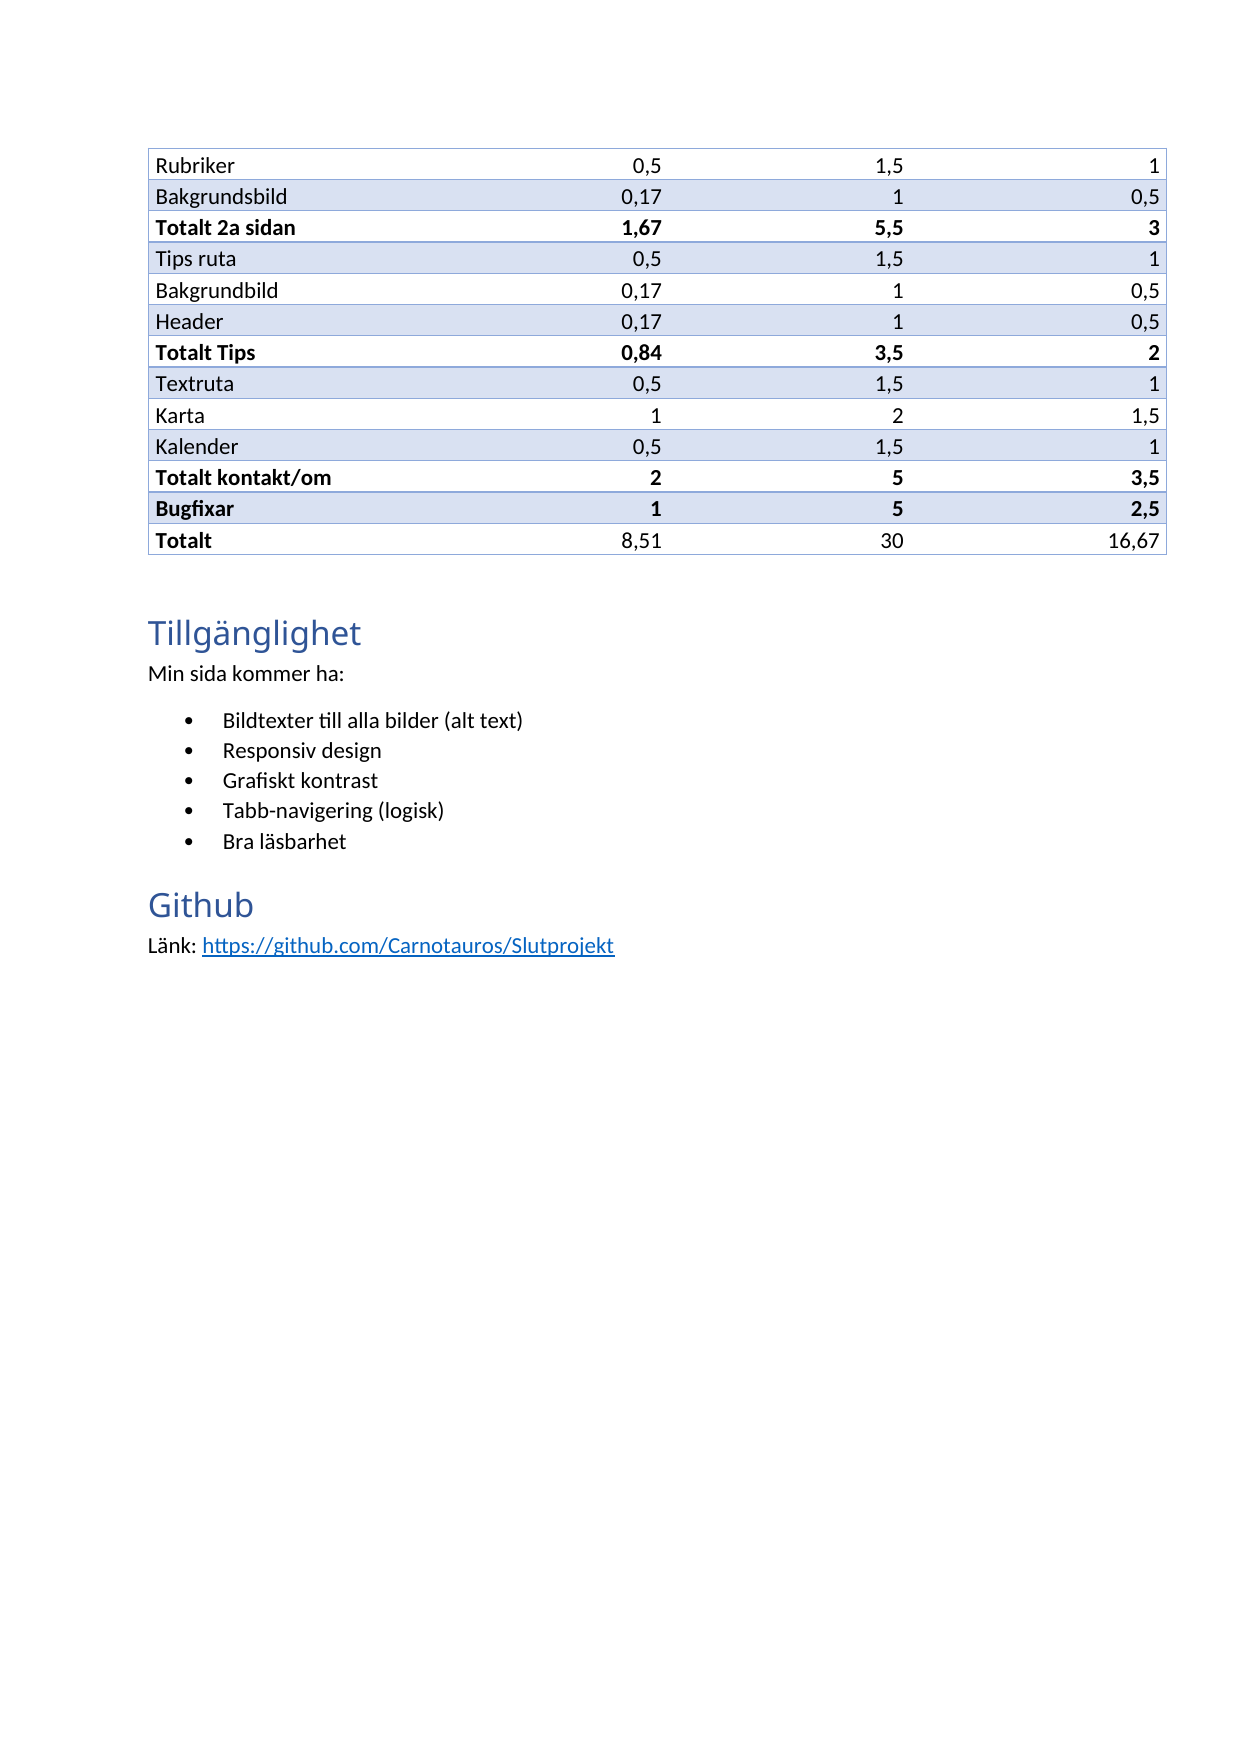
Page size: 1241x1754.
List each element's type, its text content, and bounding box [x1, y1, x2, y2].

table_cell 0,5 [911, 180, 1166, 210]
table_cell 0,5 [440, 149, 669, 179]
table_cell 1,5 [669, 368, 911, 398]
table_cell Kalender [149, 430, 440, 460]
list Bildtexter till alla bilder (alt text) [185, 706, 1093, 734]
table_cell 1 [440, 493, 669, 523]
table_cell 1 [440, 399, 669, 429]
table_cell 1,5 [669, 149, 911, 179]
list Tabb-navigering (logisk) [185, 797, 1093, 824]
table_cell 0,17 [440, 305, 669, 335]
table_cell 1,5 [669, 243, 911, 273]
table_cell 1 [911, 430, 1166, 460]
table_cell 1,5 [911, 399, 1166, 429]
table_cell 0,5 [440, 368, 669, 398]
list Responsiv design [185, 736, 1093, 764]
text Min sida kommer ha: [148, 659, 1093, 687]
table_cell Bakgrundsbild [149, 180, 440, 210]
table_cell 0,84 [440, 336, 669, 366]
table_cell 2 [440, 461, 669, 491]
table_cell Tips ruta [149, 243, 440, 273]
table_cell 5 [669, 461, 911, 491]
table_cell 1 [911, 243, 1166, 273]
table_cell 5 [669, 493, 911, 523]
table_cell 1 [669, 305, 911, 335]
table_cell 0,5 [911, 274, 1166, 304]
table_cell 5,5 [669, 211, 911, 241]
table_cell Totalt kontakt/om [149, 461, 440, 491]
table_cell 1,67 [440, 211, 669, 241]
list Bra läsbarhet [185, 827, 1093, 855]
subtitle Tillgänglighet [148, 610, 1093, 656]
table_cell 2,5 [911, 493, 1166, 523]
table_cell 16,67 [911, 524, 1166, 554]
table_cell 8,51 [440, 524, 669, 554]
table_cell 2 [911, 336, 1166, 366]
table_cell 0,5 [911, 305, 1166, 335]
table_cell Karta [149, 399, 440, 429]
table_cell 2 [669, 399, 911, 429]
table_cell Bakgrundbild [149, 274, 440, 304]
table_cell 0,17 [440, 274, 669, 304]
table_cell 0,5 [440, 243, 669, 273]
table_cell 1,5 [669, 430, 911, 460]
table_cell 0,5 [440, 430, 669, 460]
table_cell 3,5 [669, 336, 911, 366]
table_cell 1 [911, 368, 1166, 398]
table_cell 0,17 [440, 180, 669, 210]
table_cell Totalt 2a sidan [149, 211, 440, 241]
table_cell Rubriker [149, 149, 440, 179]
table_cell Bugfixar [149, 493, 440, 523]
table_cell 1 [669, 274, 911, 304]
table_cell 1 [911, 149, 1166, 179]
table_cell Totalt Tips [149, 336, 440, 366]
table_cell 30 [669, 524, 911, 554]
table_cell 3 [911, 211, 1166, 241]
table_cell 3,5 [911, 461, 1166, 491]
list Grafiskt kontrast [185, 766, 1093, 794]
text Länk: https://github.com/Carnotauros/Slutprojekt [148, 931, 1093, 959]
table_cell 1 [669, 180, 911, 210]
subtitle Github [148, 882, 1093, 927]
table_cell Totalt [149, 524, 440, 554]
table_cell Textruta [149, 368, 440, 398]
table_cell Header [149, 305, 440, 335]
